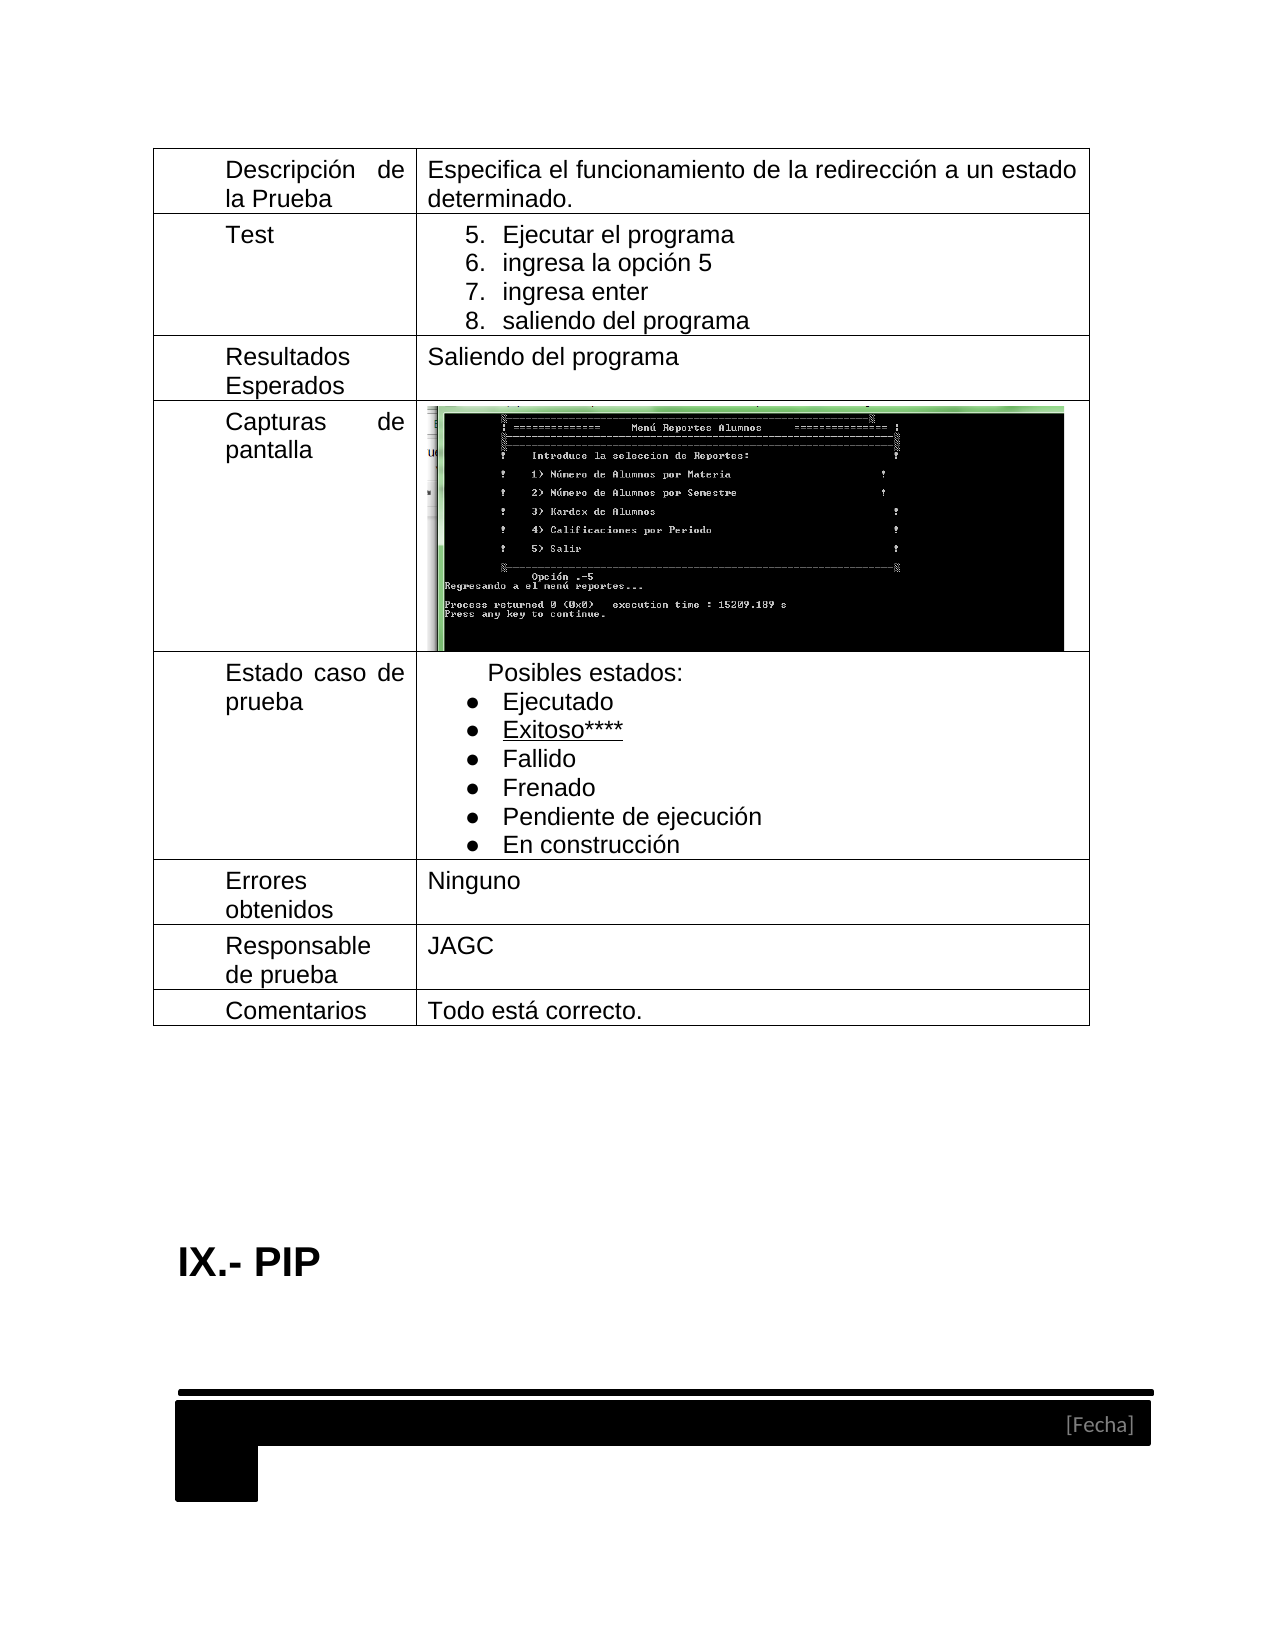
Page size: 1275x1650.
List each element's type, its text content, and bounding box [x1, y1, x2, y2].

table_cell Capturas de pantalla [154, 401, 416, 651]
table_cell Resultados Esperados [154, 336, 416, 399]
table_cell Errores obtenidos [154, 860, 416, 924]
table_cell Descripción de la Prueba [154, 149, 416, 212]
table_cell Estado caso de prueba [154, 652, 416, 859]
table_cell Posibles estados: Ejecutado Exitoso**** Fallido Frenado Pendiente de ejecución En construcción [417, 652, 1089, 859]
table_cell Comentarios [154, 990, 416, 1025]
picture [427, 406, 1065, 651]
table_cell Ejecutar el programa ingresa la opción 5 ingresa enter saliendo del programa [417, 214, 1089, 335]
table_cell Especifica el funcionamiento de la redirección a un estado determinado. [417, 149, 1089, 212]
table_cell Ninguno [417, 860, 1089, 924]
table_cell JAGC [417, 925, 1089, 989]
table_cell Test [154, 214, 416, 335]
table_cell Todo está correcto. [417, 990, 1089, 1025]
table_cell [417, 401, 1089, 651]
subtitle IX.- PIP [177, 1238, 1098, 1286]
table_cell Responsable de prueba [154, 925, 416, 989]
table_cell Saliendo del programa [417, 336, 1089, 399]
